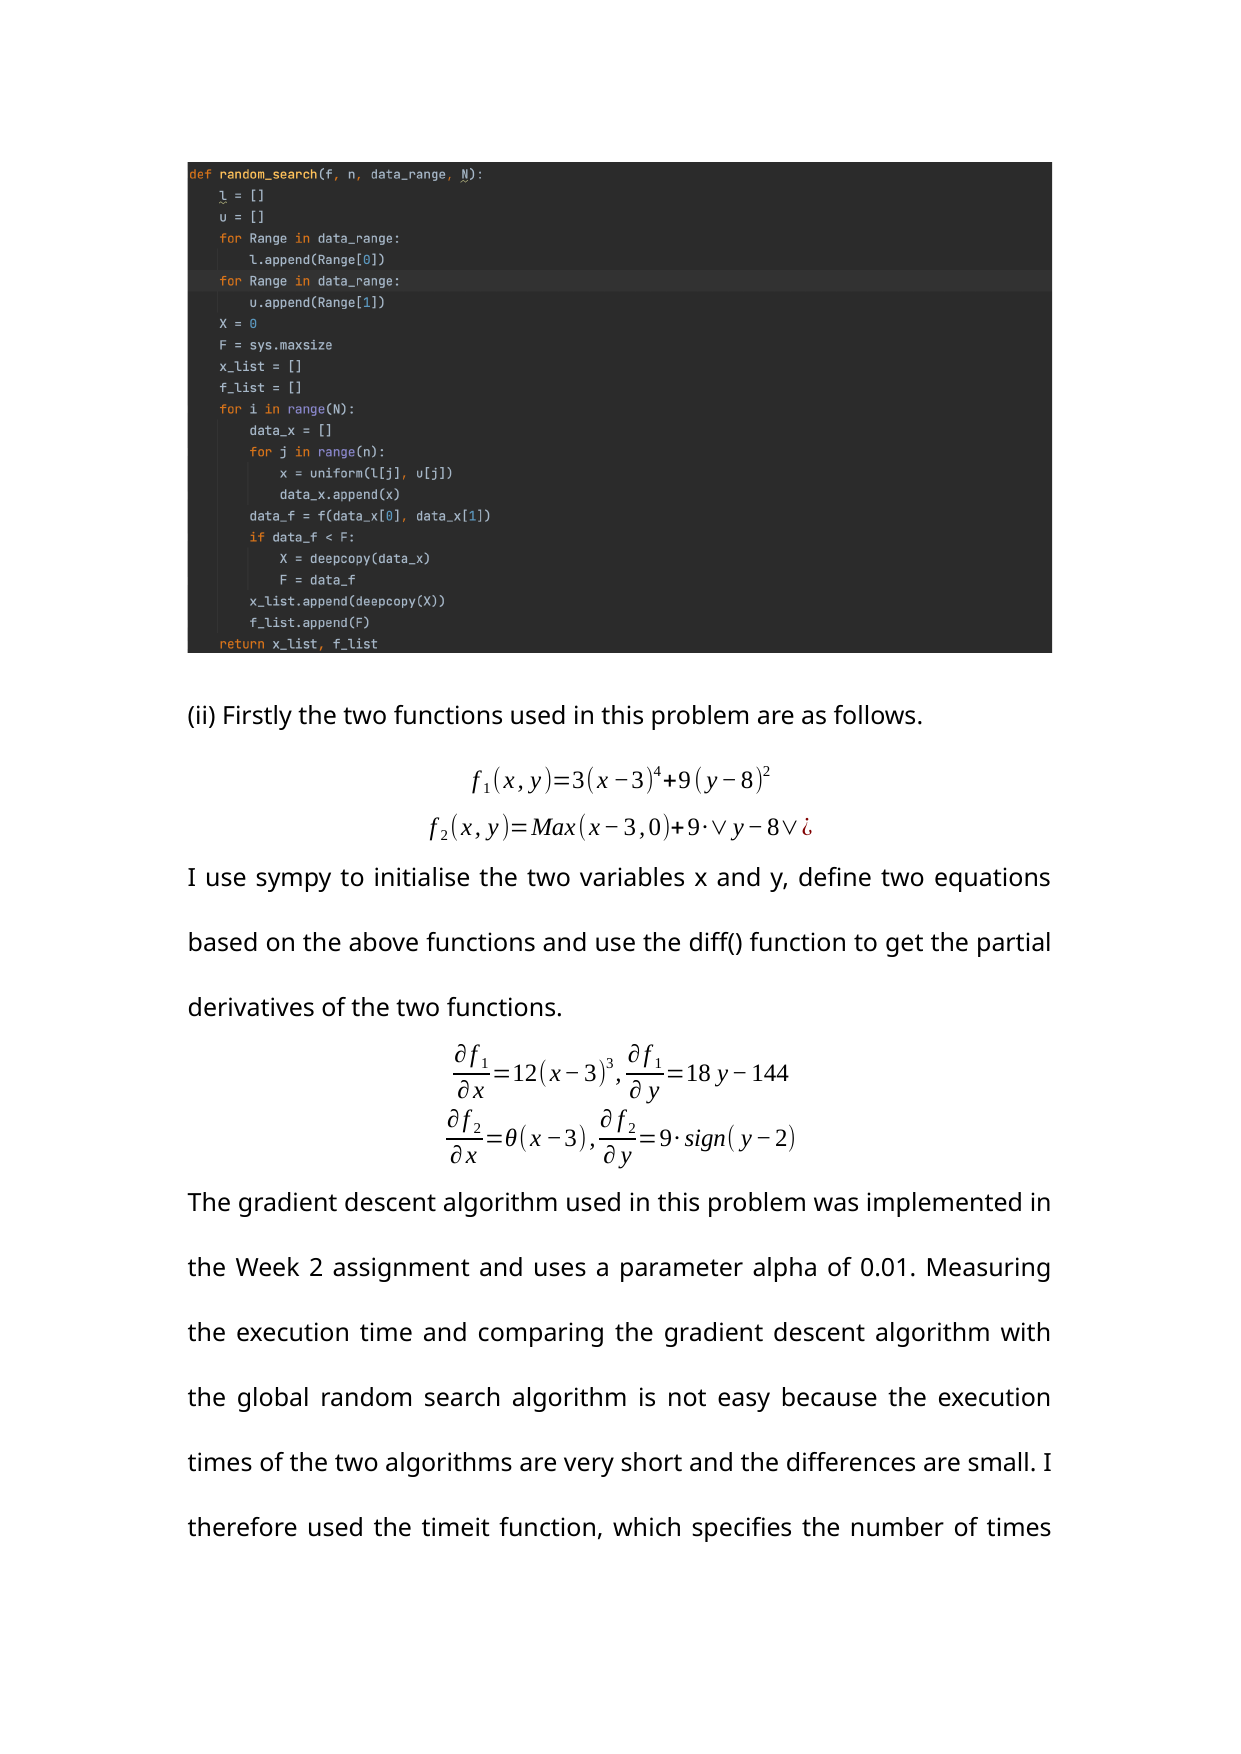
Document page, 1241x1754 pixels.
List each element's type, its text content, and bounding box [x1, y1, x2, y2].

list Firstly the two functions used in this problem are as follows. [187, 682, 1053, 747]
picture [187, 162, 1053, 653]
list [187, 1169, 1053, 1559]
text I use sympy to initialise the two variables x and y, define two equations based on the above functions and use the diff() function to get the partial derivatives of the two functions. [187, 844, 1053, 1039]
